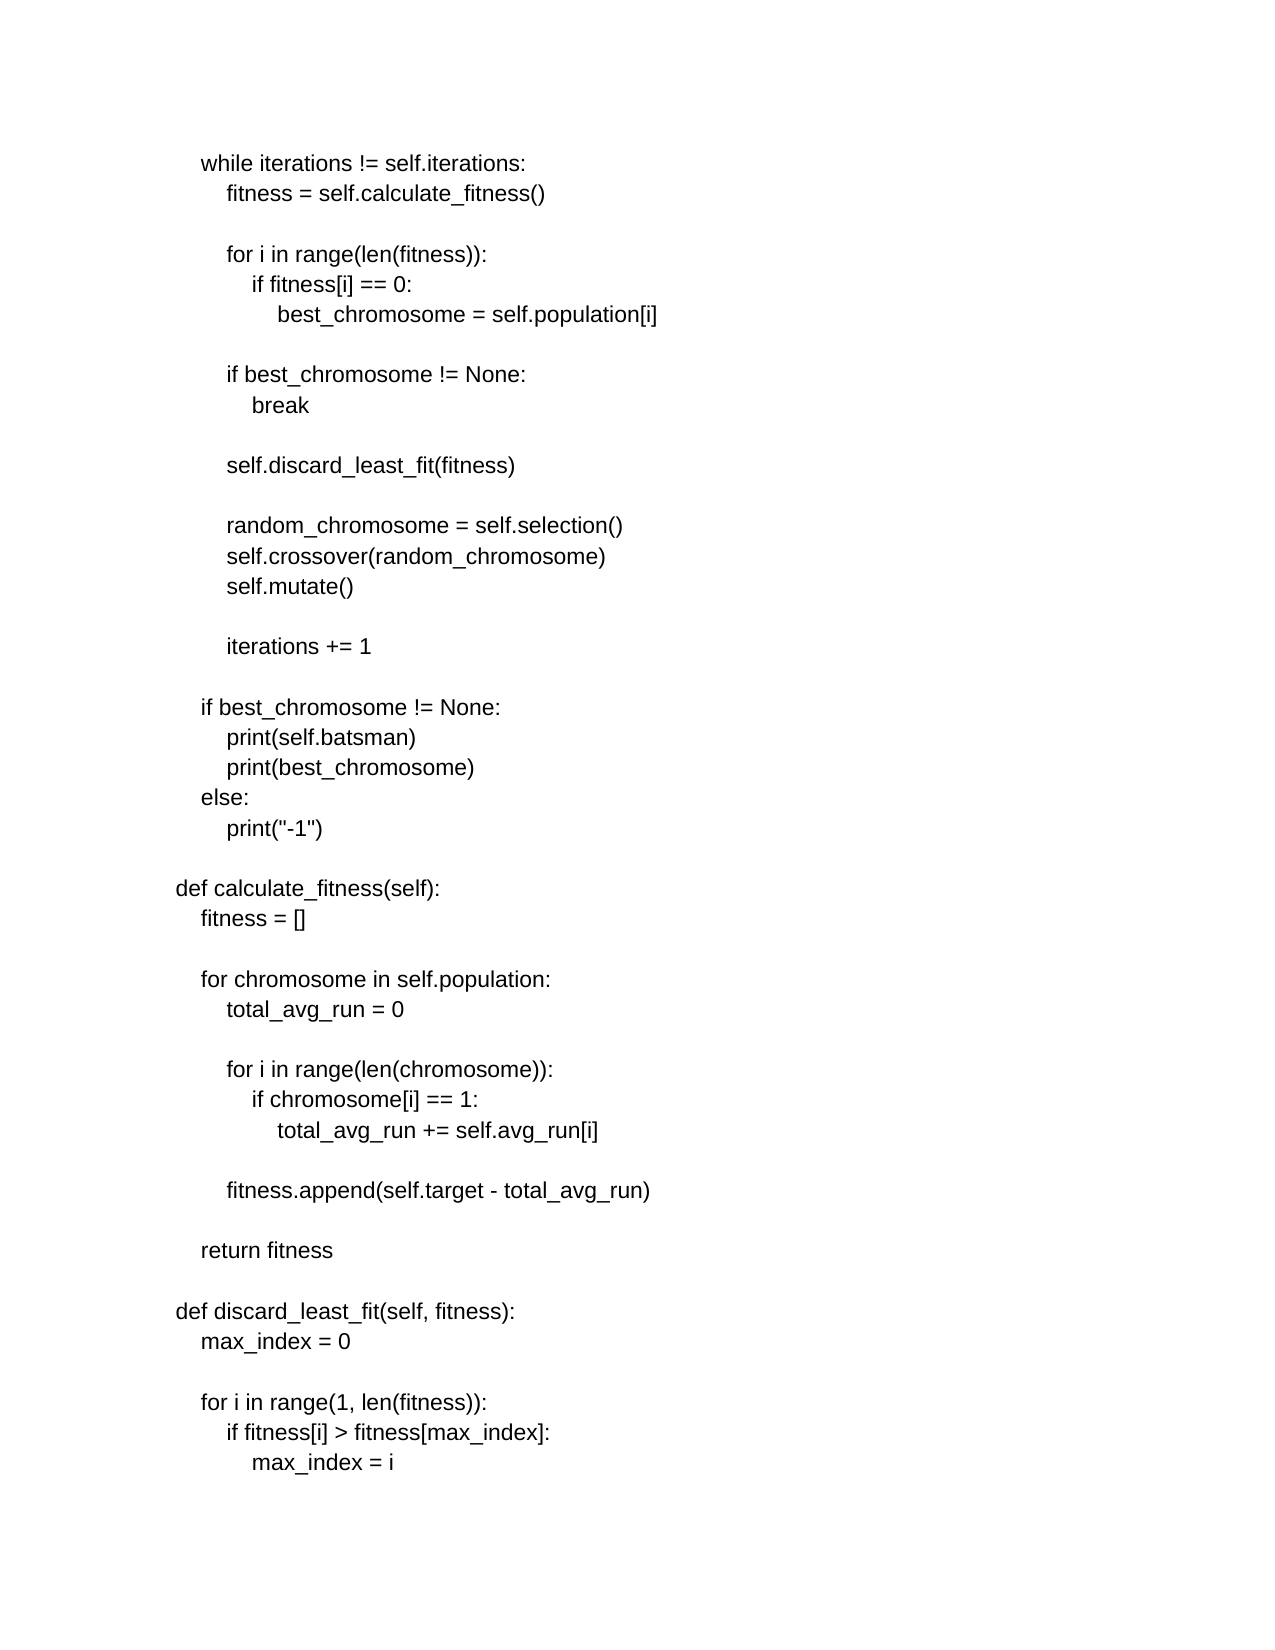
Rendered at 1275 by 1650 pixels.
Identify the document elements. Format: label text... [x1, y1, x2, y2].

text print(best_chromosome) [150, 754, 1125, 781]
text best_chromosome = self.population[i] [150, 301, 1125, 327]
text print(self.batsman) [150, 724, 1125, 750]
text iterations += 1 [150, 633, 1125, 660]
text if best_chromosome != None: [150, 694, 1125, 720]
text self.crossover(random_chromosome) [150, 543, 1125, 569]
text for i in range(len(fitness)): [150, 241, 1125, 267]
text else: [150, 784, 1125, 811]
text random_chromosome = self.selection() [150, 512, 1125, 539]
text fitness = [] [150, 905, 1125, 932]
text total_avg_run = 0 [150, 996, 1125, 1022]
text max_index = i [150, 1449, 1125, 1475]
text for i in range(len(chromosome)): [150, 1056, 1125, 1083]
text total_avg_run += self.avg_run[i] [150, 1117, 1125, 1143]
text self.mutate() [150, 573, 1125, 599]
text for i in range(1, len(fitness)): [150, 1388, 1125, 1415]
text if fitness[i] > fitness[max_index]: [150, 1419, 1125, 1445]
text def calculate_fitness(self): [150, 875, 1125, 901]
text if best_chromosome != None: [150, 361, 1125, 388]
text def discard_least_fit(self, fitness): [150, 1298, 1125, 1324]
text break [150, 392, 1125, 418]
text if fitness[i] == 0: [150, 271, 1125, 297]
text while iterations != self.iterations: [150, 150, 1125, 176]
text fitness = self.calculate_fitness() [150, 180, 1125, 207]
text print("-1") [150, 814, 1125, 841]
text self.discard_least_fit(fitness) [150, 452, 1125, 478]
text if chromosome[i] == 1: [150, 1086, 1125, 1113]
text return fitness [150, 1237, 1125, 1264]
text for chromosome in self.population: [150, 966, 1125, 992]
text max_index = 0 [150, 1328, 1125, 1354]
text fitness.append(self.target - total_avg_run) [150, 1177, 1125, 1203]
